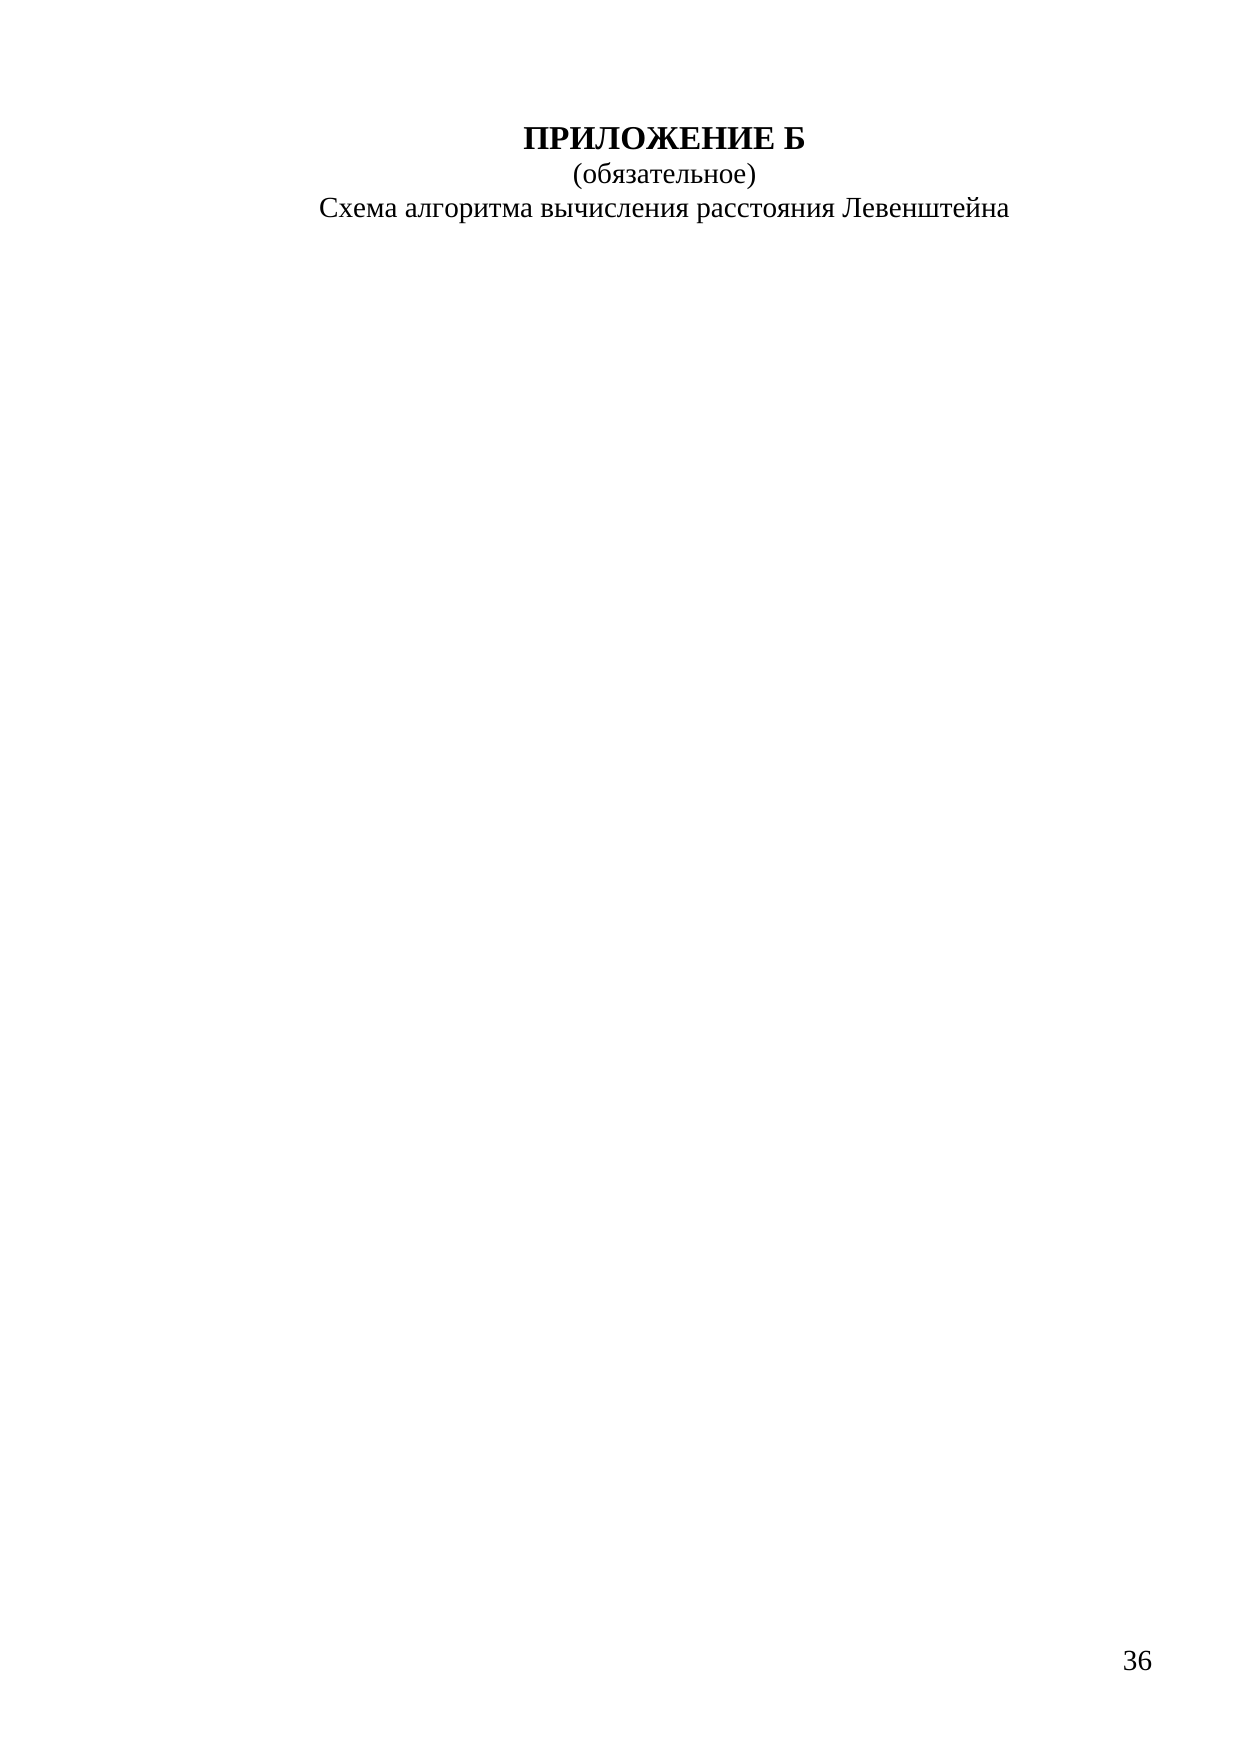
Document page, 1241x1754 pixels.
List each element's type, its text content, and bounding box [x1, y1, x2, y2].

text Схема алгоритма вычисления расстояния Левенштейна [177, 190, 1152, 223]
text ПРИЛОЖЕНИЕ Б [177, 118, 1152, 156]
text (обязательное) [177, 156, 1152, 190]
